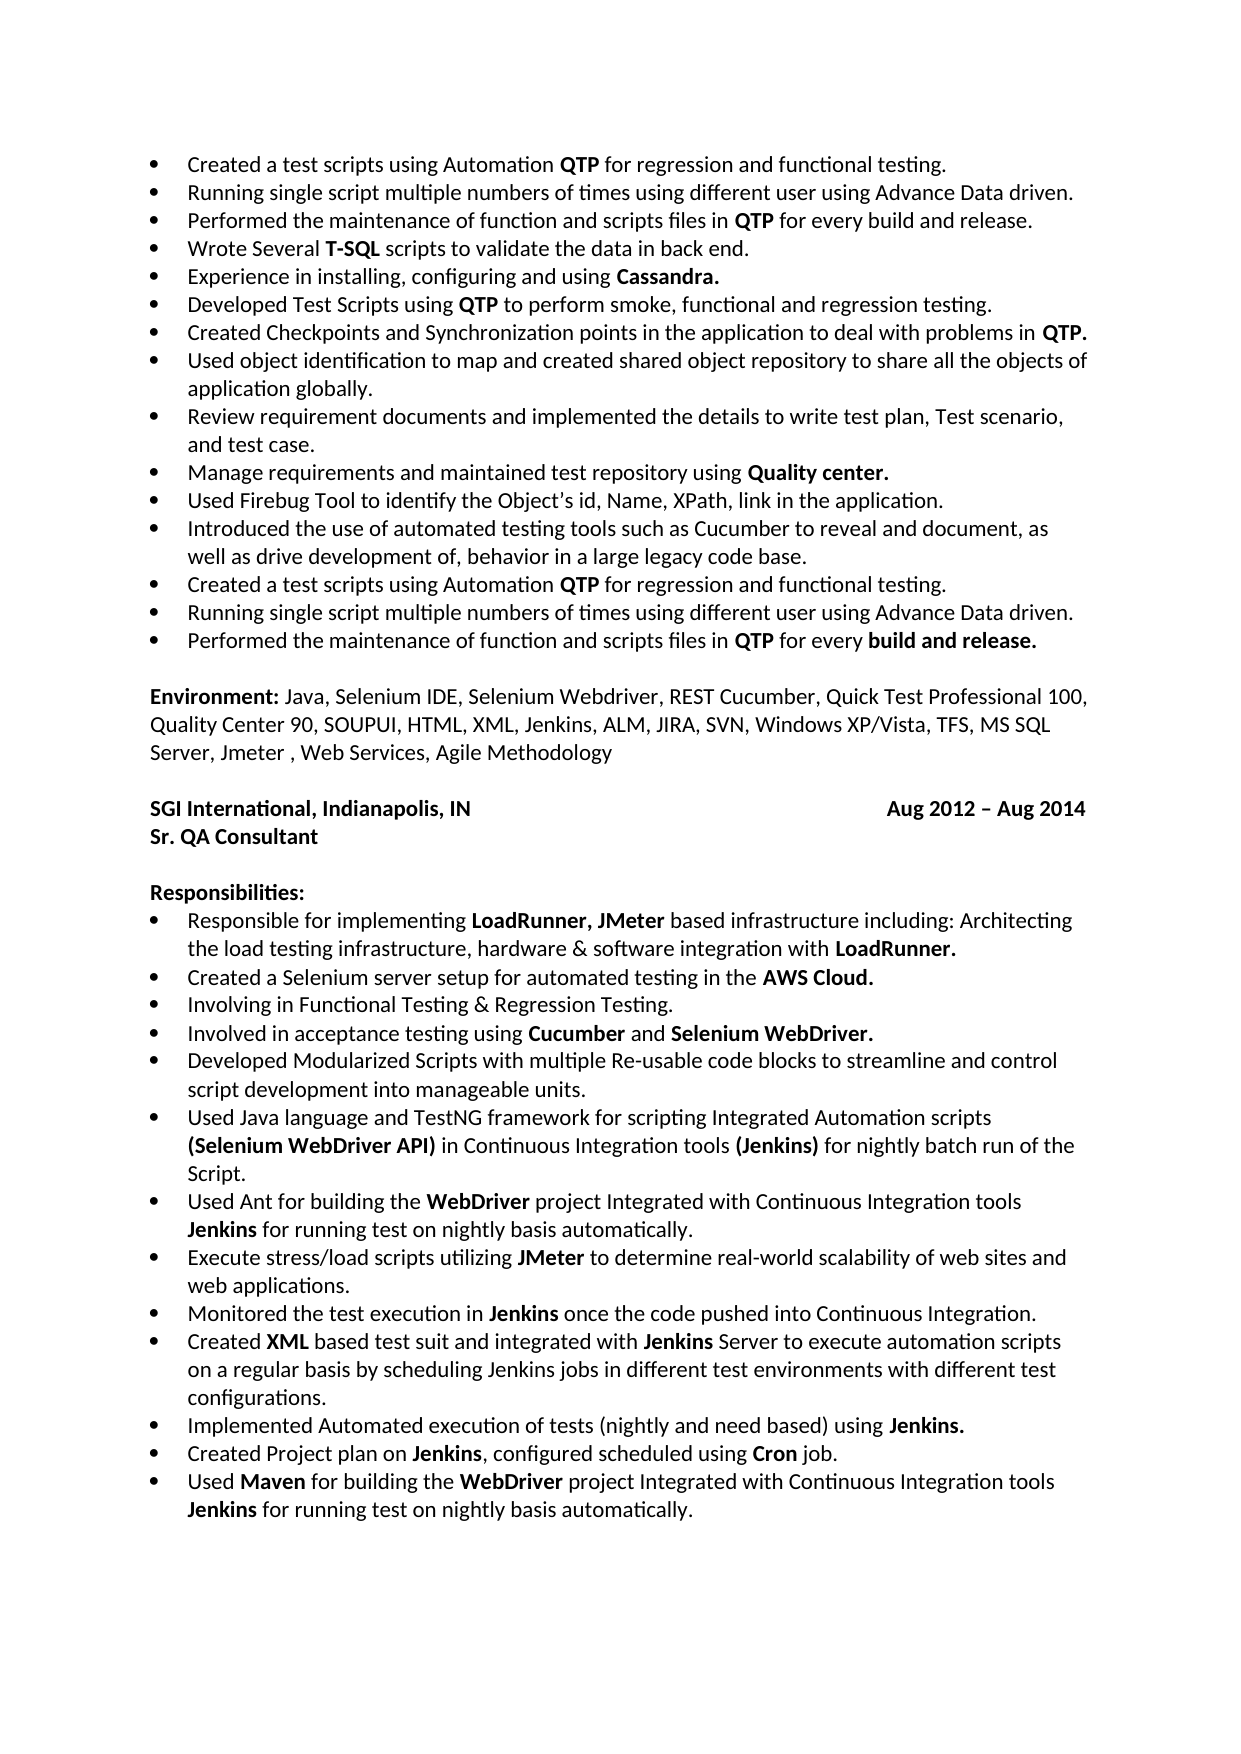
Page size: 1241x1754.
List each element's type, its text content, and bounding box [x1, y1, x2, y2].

list Used Firebug Tool to identify the Object’s id, Name, XPath, link in the application. [150, 486, 1090, 514]
list Involved in acceptance testing using Cucumber and Selenium WebDriver. [150, 1019, 1090, 1047]
list Created XML based test suit and integrated with Jenkins Server to execute automation scripts on a regular basis by scheduling Jenkins jobs in different test environments with different test configurations. [150, 1327, 1090, 1411]
list Monitored the test execution in Jenkins once the code pushed into Continuous Integration. [150, 1299, 1090, 1327]
text SGI International, Indianapolis, IN Aug 2012 – Aug 2014 [150, 794, 1090, 822]
list Created Project plan on Jenkins, configured scheduled using Cron job. [150, 1439, 1090, 1467]
list Used Ant for building the WebDriver project Integrated with Continuous Integration tools Jenkins for running test on nightly basis automatically. [150, 1187, 1090, 1243]
list Responsible for implementing LoadRunner, JMeter based infrastructure including: Architecting the load testing infrastructure, hardware & software integration with LoadRunner. [150, 907, 1090, 963]
list Introduced the use of automated testing tools such as Cucumber to reveal and document, as well as drive development of, behavior in a large legacy code base. [150, 514, 1090, 570]
list Used object identification to map and created shared object repository to share all the objects of application globally. [150, 346, 1090, 402]
list Running single script multiple numbers of times using different user using Advance Data driven. [150, 178, 1090, 206]
list Developed Test Scripts using QTP to perform smoke, functional and regression testing. [150, 290, 1090, 318]
list Created a Selenium server setup for automated testing in the AWS Cloud. [150, 963, 1090, 991]
list Created a test scripts using Automation QTP for regression and functional testing. [150, 150, 1090, 178]
list Implemented Automated execution of tests (nightly and need based) using Jenkins. [150, 1411, 1090, 1439]
text Responsibilities: [150, 878, 1090, 907]
list Used Java language and TestNG framework for scripting Integrated Automation scripts (Selenium WebDriver API) in Continuous Integration tools (Jenkins) for nightly batch run of the Script. [150, 1103, 1090, 1187]
list Wrote Several T-SQL scripts to validate the data in back end. [150, 234, 1090, 262]
list Created Checkpoints and Synchronization points in the application to deal with problems in QTP. [150, 318, 1090, 346]
text Sr. QA Consultant [150, 822, 1090, 851]
list Review requirement documents and implemented the details to write test plan, Test scenario, and test case. [150, 402, 1090, 458]
list Performed the maintenance of function and scripts files in QTP for every build and release. [150, 626, 1090, 654]
list Involving in Functional Testing & Regression Testing. [150, 991, 1090, 1019]
list Running single script multiple numbers of times using different user using Advance Data driven. [150, 598, 1090, 626]
list Manage requirements and maintained test repository using Quality center. [150, 458, 1090, 486]
list Developed Modularized Scripts with multiple Re-usable code blocks to streamline and control script development into manageable units. [150, 1047, 1090, 1103]
list Used Maven for building the WebDriver project Integrated with Continuous Integration tools Jenkins for running test on nightly basis automatically. [150, 1467, 1090, 1523]
list Created a test scripts using Automation QTP for regression and functional testing. [150, 570, 1090, 598]
list Performed the maintenance of function and scripts files in QTP for every build and release. [150, 206, 1090, 234]
list Execute stress/load scripts utilizing JMeter to determine real-world scalability of web sites and web applications. [150, 1243, 1090, 1299]
text Environment: Java, Selenium IDE, Selenium Webdriver, REST Cucumber, Quick Test Professional 100, Quality Center 90, SOUPUI, HTML, XML, Jenkins, ALM, JIRA, SVN, Windows XP/Vista, TFS, MS SQL Server, Jmeter , Web Services, Agile Methodology [150, 682, 1090, 766]
list Experience in installing, configuring and using Cassandra. [150, 262, 1090, 290]
